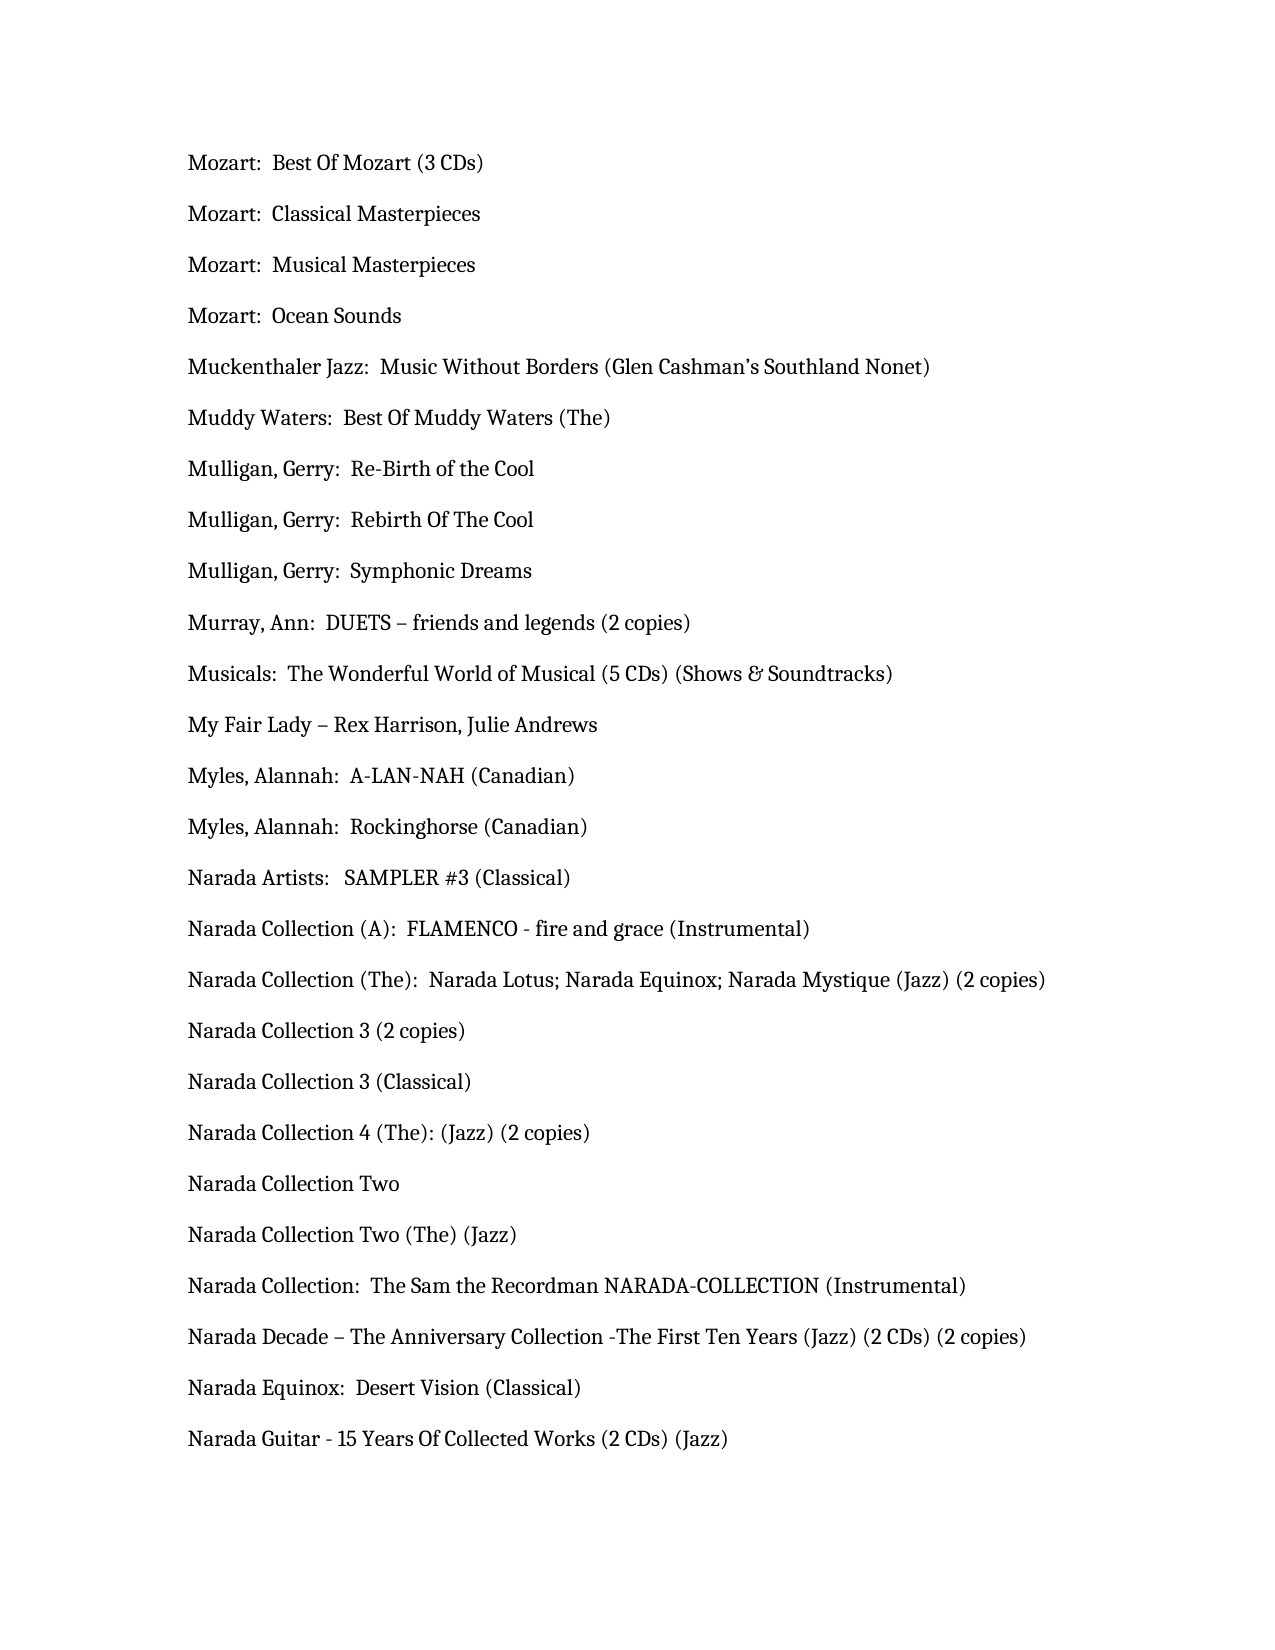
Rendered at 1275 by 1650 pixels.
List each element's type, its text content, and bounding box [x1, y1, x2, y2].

text Musicals: The Wonderful World of Musical (5 CDs) (Shows & Soundtracks) [187, 660, 1087, 687]
text Narada Collection Two (The) (Jazz) [187, 1222, 1087, 1248]
text Narada Collection 4 (The): (Jazz) (2 copies) [187, 1120, 1087, 1146]
text My Fair Lady – Rex Harrison, Julie Andrews [187, 711, 1087, 738]
text Mozart: Musical Masterpieces [187, 252, 1087, 278]
text Narada Guitar - 15 Years Of Collected Works (2 CDs) (Jazz) [187, 1426, 1087, 1452]
text Narada Decade – The Anniversary Collection -The First Ten Years (Jazz) (2 CDs) (2 copies) [187, 1324, 1087, 1350]
text Narada Collection (A): FLAMENCO - fire and grace (Instrumental) [187, 916, 1087, 942]
text Mozart: Ocean Sounds [187, 303, 1087, 329]
text Murray, Ann: DUETS – friends and legends (2 copies) [187, 609, 1087, 636]
text Narada Equinox: Desert Vision (Classical) [187, 1375, 1087, 1401]
text Mulligan, Gerry: Rebirth Of The Cool [187, 507, 1087, 534]
text Narada Artists: SAMPLER #3 (Classical) [187, 864, 1087, 891]
text Mozart: Best Of Mozart (3 CDs) [187, 150, 1087, 176]
text Narada Collection (The): Narada Lotus; Narada Equinox; Narada Mystique (Jazz) (2 copies) [187, 967, 1087, 993]
text Narada Collection 3 (Classical) [187, 1069, 1087, 1095]
text Mozart: Classical Masterpieces [187, 201, 1087, 227]
text Mulligan, Gerry: Symphonic Dreams [187, 558, 1087, 585]
text Narada Collection: The Sam the Recordman NARADA-COLLECTION (Instrumental) [187, 1273, 1087, 1299]
text Narada Collection 3 (2 copies) [187, 1018, 1087, 1044]
text Myles, Alannah: A-LAN-NAH (Canadian) [187, 762, 1087, 789]
text Mulligan, Gerry: Re-Birth of the Cool [187, 456, 1087, 483]
text Narada Collection Two [187, 1171, 1087, 1197]
text Muddy Waters: Best Of Muddy Waters (The) [187, 405, 1087, 432]
text Myles, Alannah: Rockinghorse (Canadian) [187, 813, 1087, 840]
text Muckenthaler Jazz: Music Without Borders (Glen Cashman’s Southland Nonet) [187, 354, 1087, 381]
